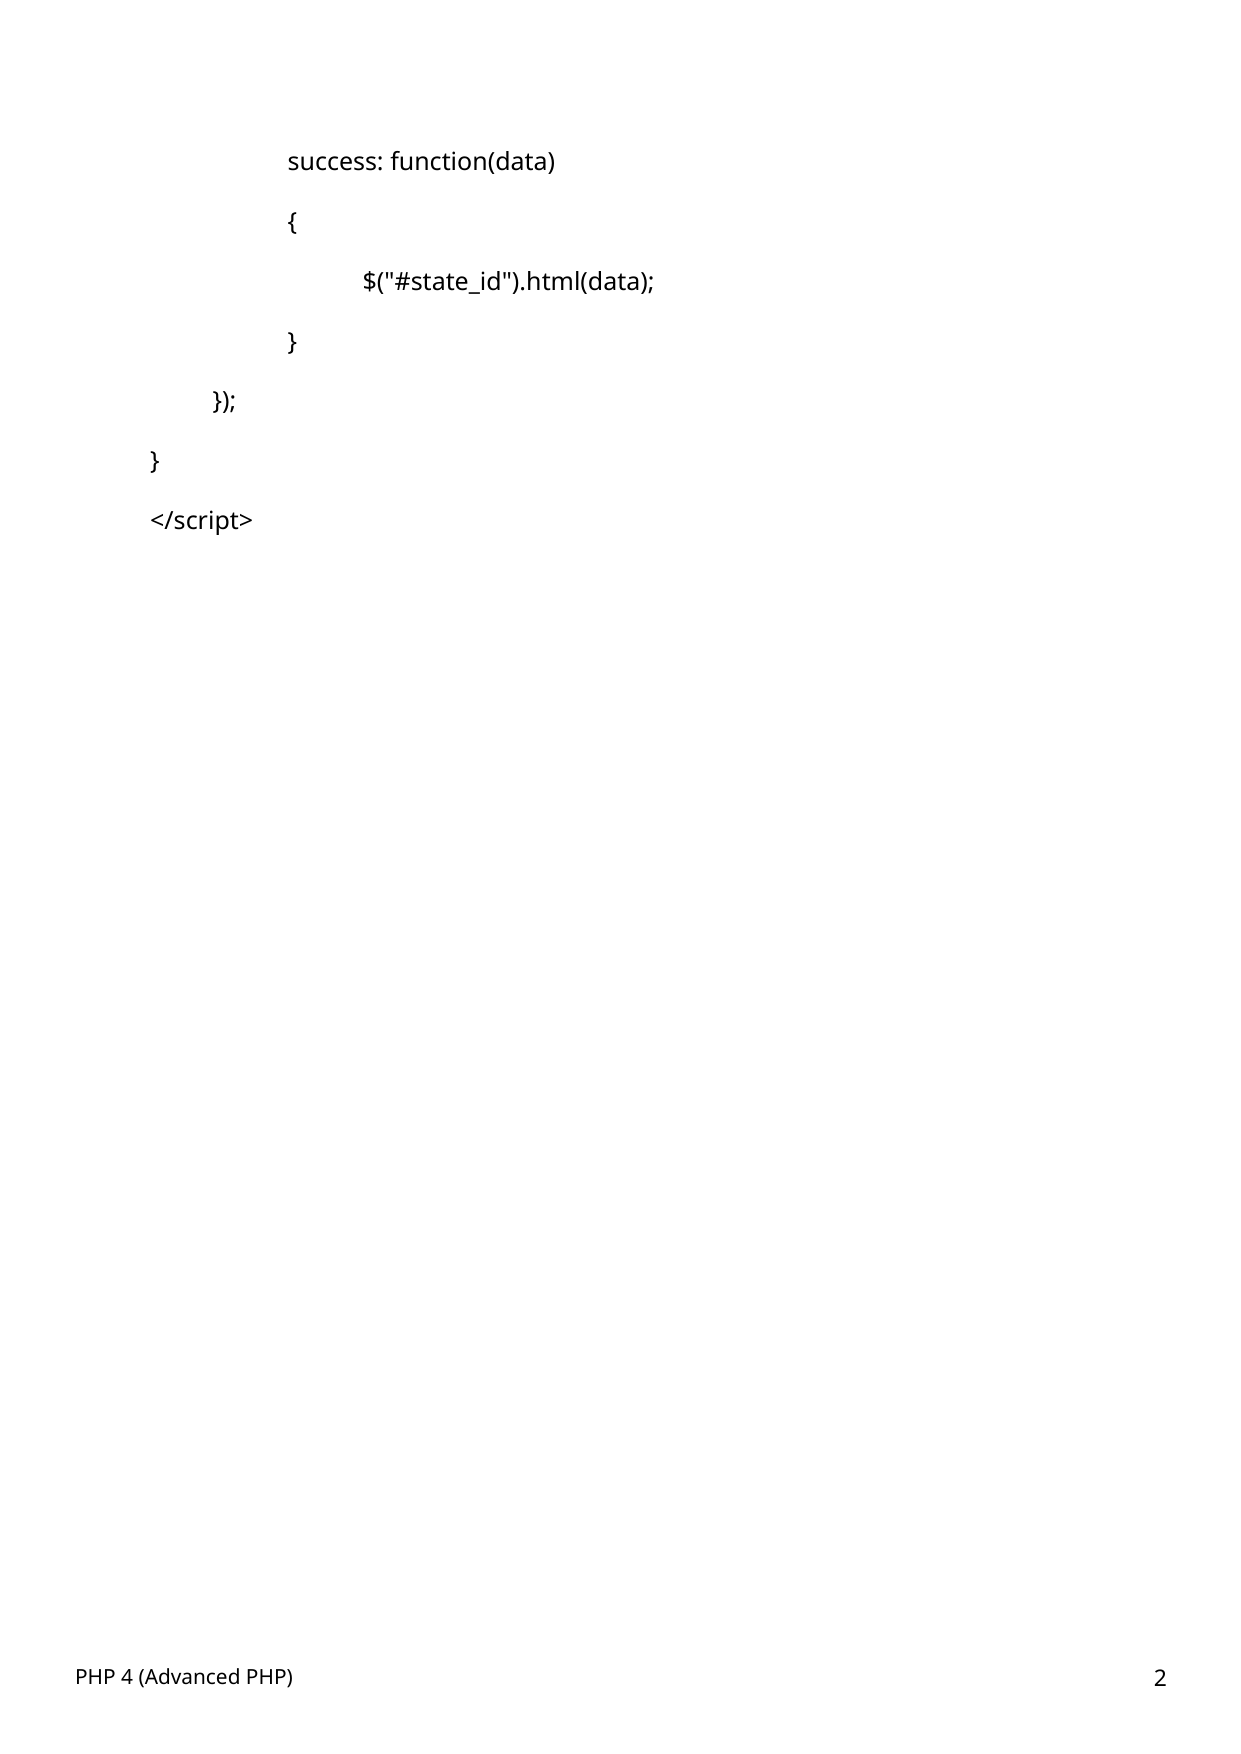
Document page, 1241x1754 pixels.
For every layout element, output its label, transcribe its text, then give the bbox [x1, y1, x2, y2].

text success: function(data) [150, 144, 1098, 178]
text $("#state_id").html(data); [150, 263, 1098, 297]
text } [150, 443, 1098, 477]
text </script> [150, 502, 1098, 537]
text }); [150, 383, 1098, 417]
text { [150, 203, 1098, 238]
text } [150, 323, 1098, 357]
